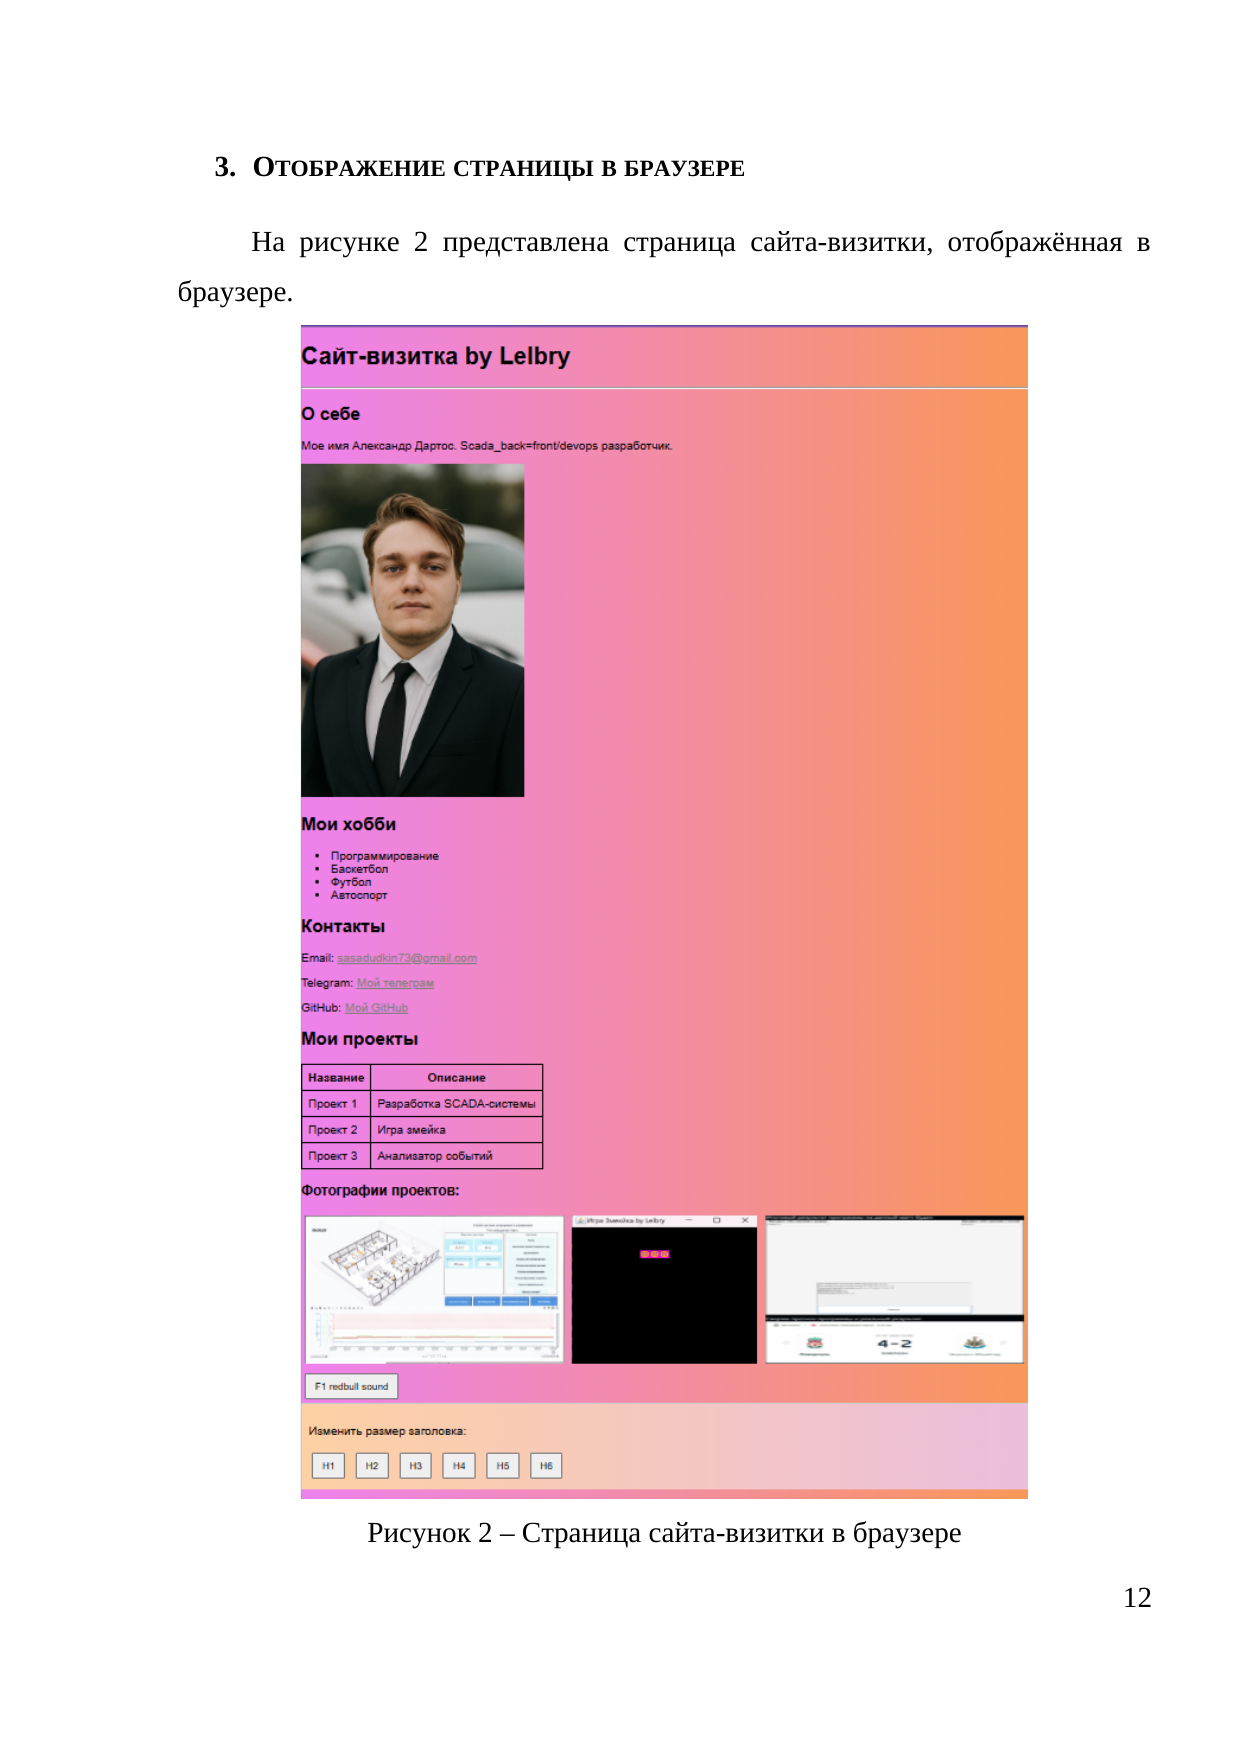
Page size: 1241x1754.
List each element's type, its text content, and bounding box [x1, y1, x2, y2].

text Рисунок 2 – Страница сайта-визитки в браузере [177, 1515, 1152, 1549]
text На рисунке 2 представлена страница сайта-визитки, отображённая в браузере. [177, 224, 1152, 308]
text Отображение страницы в браузере [214, 149, 1152, 182]
picture [300, 325, 1028, 1499]
